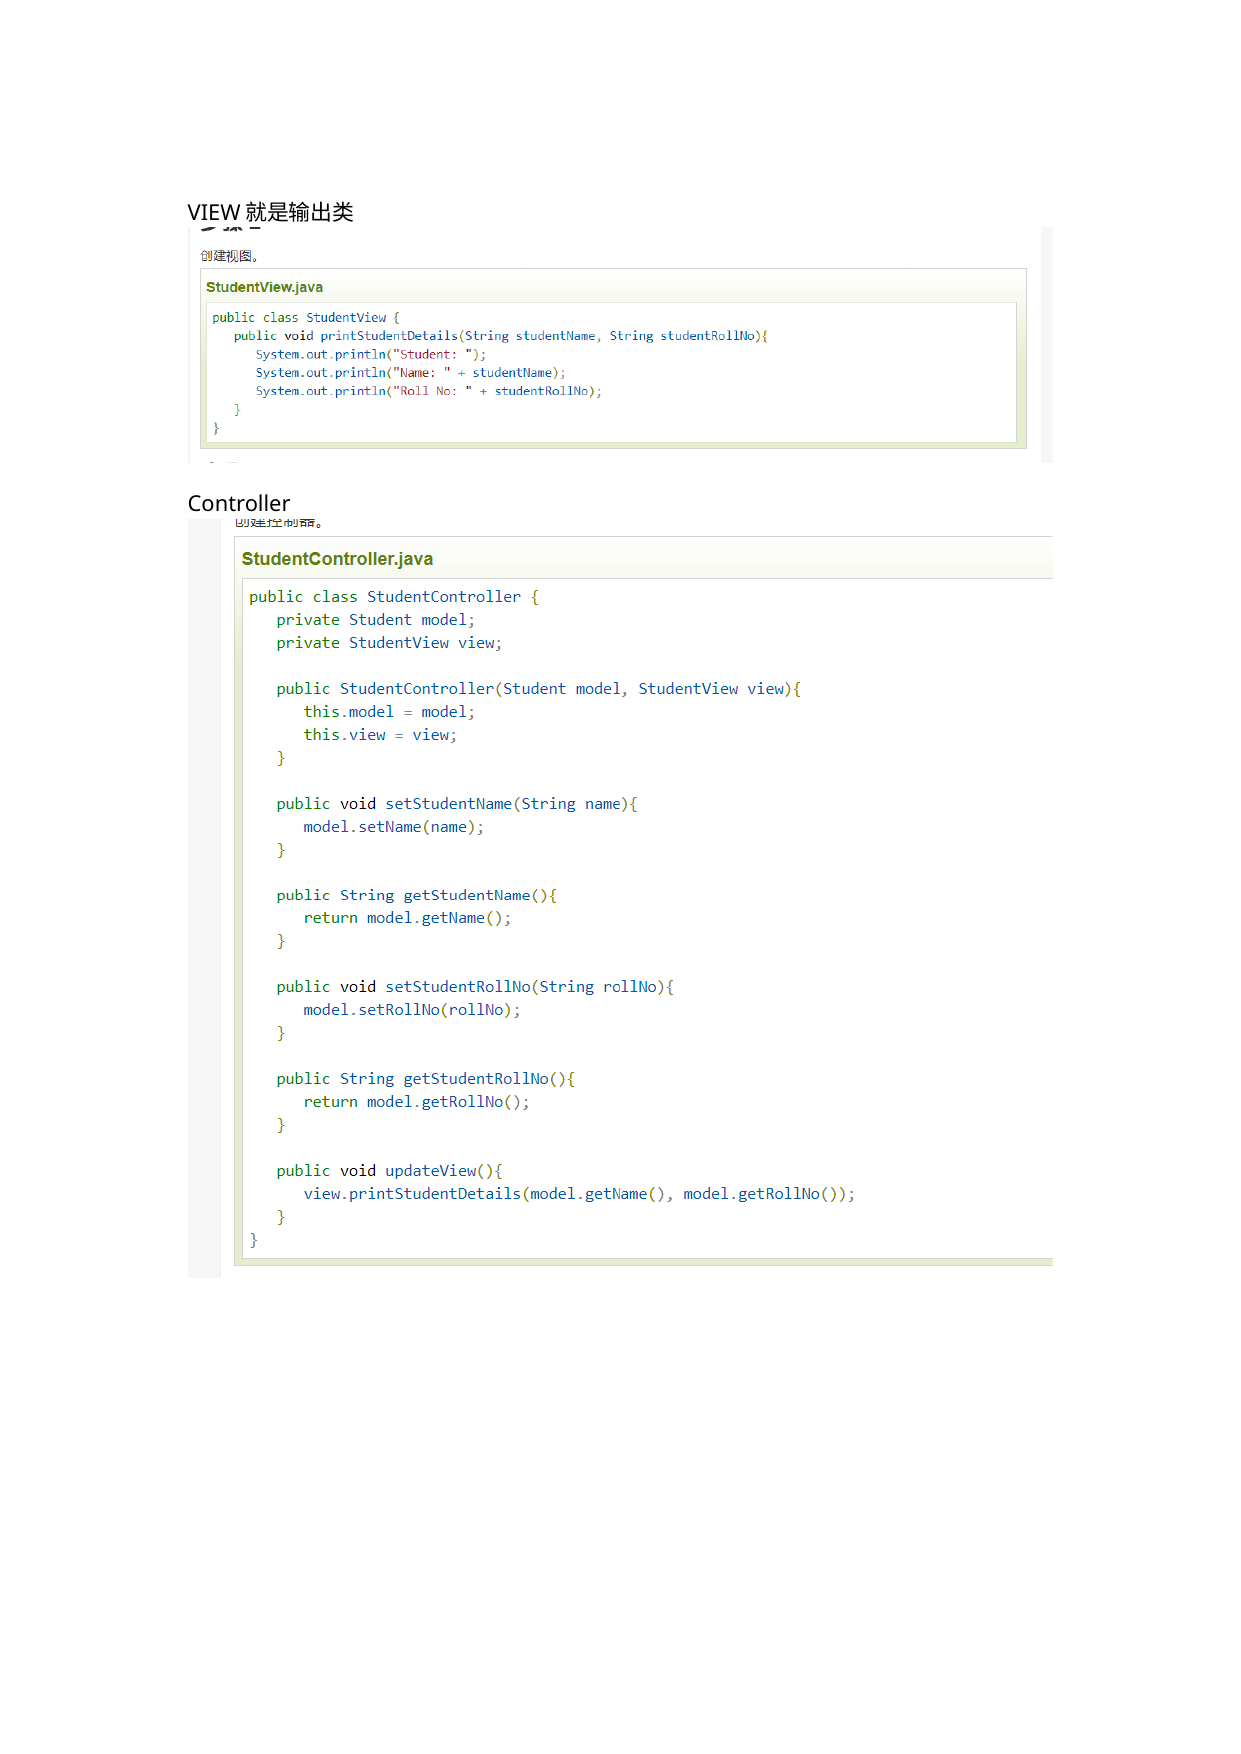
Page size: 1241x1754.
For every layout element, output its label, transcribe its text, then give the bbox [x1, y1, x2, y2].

picture [187, 519, 1053, 1278]
text VIEW就是输出类 [187, 194, 1053, 227]
picture [187, 227, 1053, 463]
text Controller [187, 487, 1053, 519]
